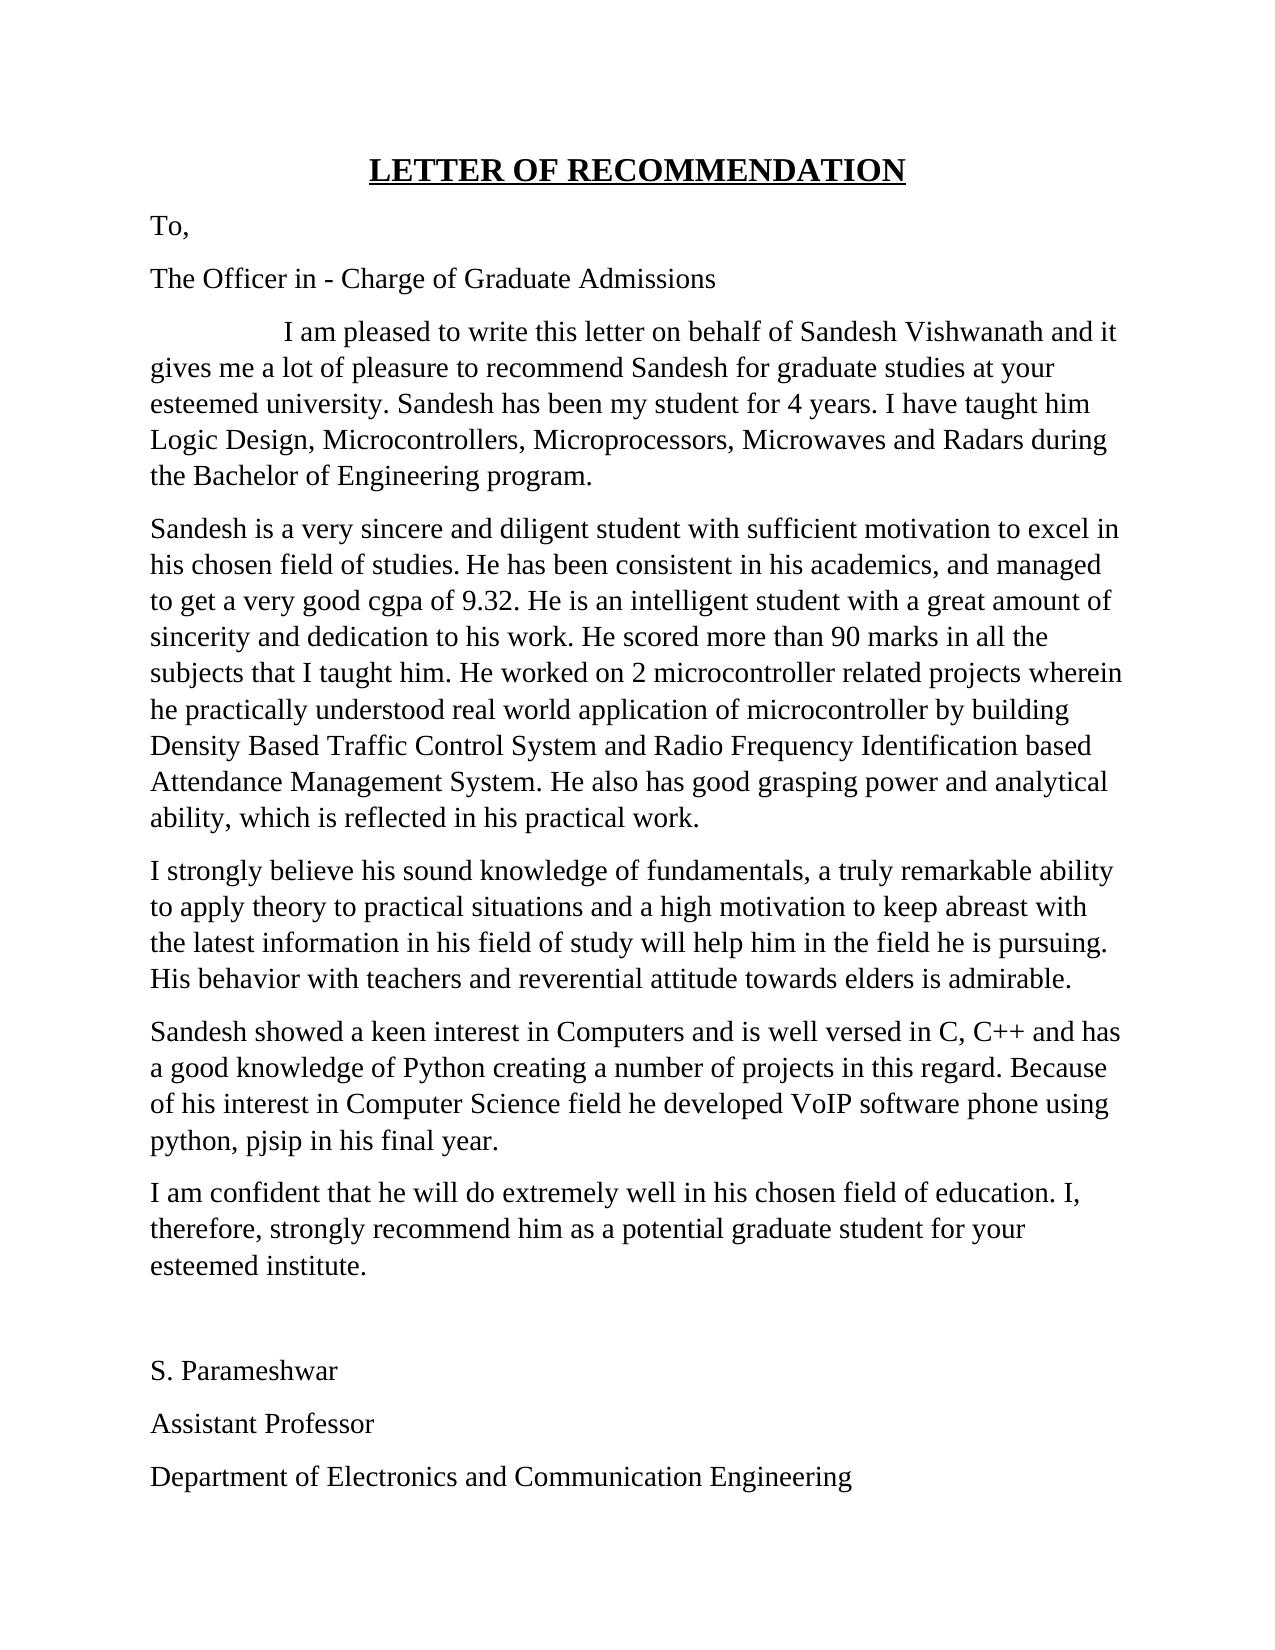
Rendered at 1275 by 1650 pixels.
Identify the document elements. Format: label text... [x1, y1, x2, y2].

text The Officer in - Charge of Graduate Admissions [150, 261, 1125, 294]
text I am pleased to write this letter on behalf of Sandesh Vishwanath and it gives me a lot of pleasure to recommend Sandesh for graduate studies at your esteemed university. Sandesh has been my student for 4 years. I have taught him Logic Design, Microcontrollers, Microprocessors, Microwaves and Radars during the Bachelor of Engineering program. [150, 314, 1125, 492]
text S. Parameshwar [150, 1353, 1125, 1387]
text Department of Electronics and Communication Engineering [150, 1459, 1125, 1493]
text I am confident that he will do extremely well in his chosen field of education. I, therefore, strongly recommend him as a potential graduate student for your esteemed institute. [150, 1176, 1125, 1281]
text Assistant Professor [150, 1406, 1125, 1440]
text To, [150, 208, 1125, 242]
text Sandesh is a very sincere and diligent student with sufficient motivation to excel in his chosen field of studies. He has been consistent in his academics, and managed to get a very good cgpa of 9.32. He is an intelligent student with a great amount of sincerity and dedication to his work. He scored more than 90 marks in all the subjects that I taught him. He worked on 2 microcontroller related projects wherein he practically understood real world application of microcontroller by building Density Based Traffic Control System and Radio Frequency Identification based Attendance Management System. He also has good grasping power and analytical ability, which is reflected in his practical work. [150, 511, 1125, 834]
text I strongly believe his sound knowledge of fundamentals, a truly remarkable ability to apply theory to practical situations and a high motivation to keep abreast with the latest information in his field of study will help him in the field he is pursuing. His behavior with teachers and reverential attitude towards elders is admirable. [150, 853, 1125, 995]
text LETTER OF RECOMMENDATION [150, 150, 1125, 188]
text Sandesh showed a keen interest in Computers and is well versed in C, C++ and has a good knowledge of Python creating a number of projects in this regard. Because of his interest in Computer Science field he developed VoIP software phone using python, pjsip in his final year. [150, 1014, 1125, 1156]
